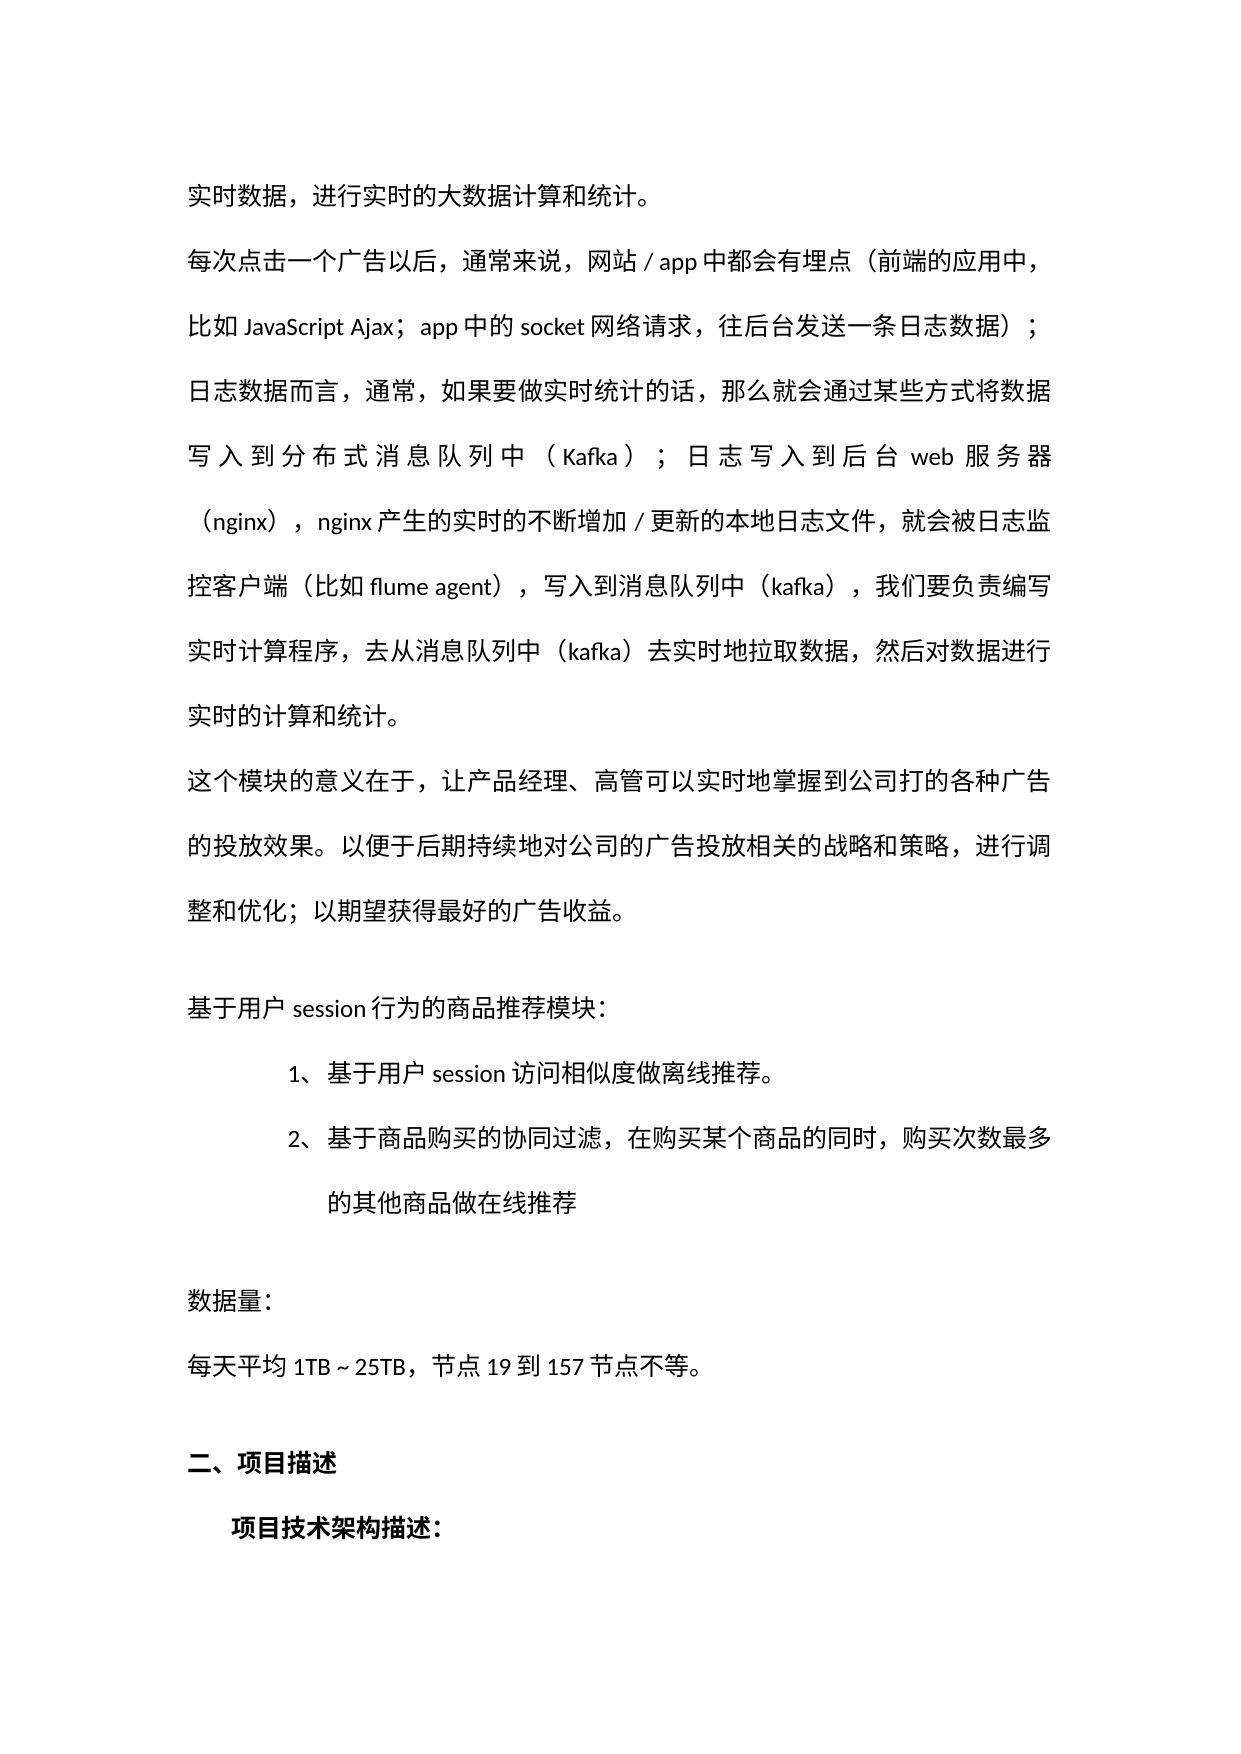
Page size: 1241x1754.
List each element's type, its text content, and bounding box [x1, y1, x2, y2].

list 基于用户session访问相似度做离线推荐。 [287, 1039, 1053, 1104]
text 项目技术架构描述： [187, 1494, 1053, 1559]
text 二、项目描述 [187, 1429, 1053, 1494]
text 基于用户session行为的商品推荐模块： [187, 974, 1053, 1039]
text 这个模块的意义在于，让产品经理、高管可以实时地掌握到公司打的各种广告的投放效果。以便于后期持续地对公司的广告投放相关的战略和策略，进行调整和优化；以期望获得最好的广告收益。 [187, 747, 1053, 942]
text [187, 162, 1053, 227]
text 每次点击一个广告以后，通常来说，网站 / app中都会有埋点（前端的应用中，比如JavaScript Ajax；app中的socket网络请求，往后台发送一条日志数据）；日志数据而言，通常，如果要做实时统计的话，那么就会通过某些方式将数据写入到分布式消息队列中（Kafka）；日志写入到后台web服务器（nginx），nginx产生的实时的不断增加 / 更新的本地日志文件，就会被日志监控客户端（比如flume agent），写入到消息队列中（kafka），我们要负责编写实时计算程序，去从消息队列中（kafka）去实时地拉取数据，然后对数据进行实时的计算和统计。 [187, 227, 1053, 747]
list 基于商品购买的协同过滤，在购买某个商品的同时，购买次数最多的其他商品做在线推荐 [287, 1104, 1053, 1234]
text 数据量： [187, 1267, 1053, 1332]
text 每天平均1TB ~ 25TB，节点19到157节点不等。 [187, 1332, 1053, 1397]
